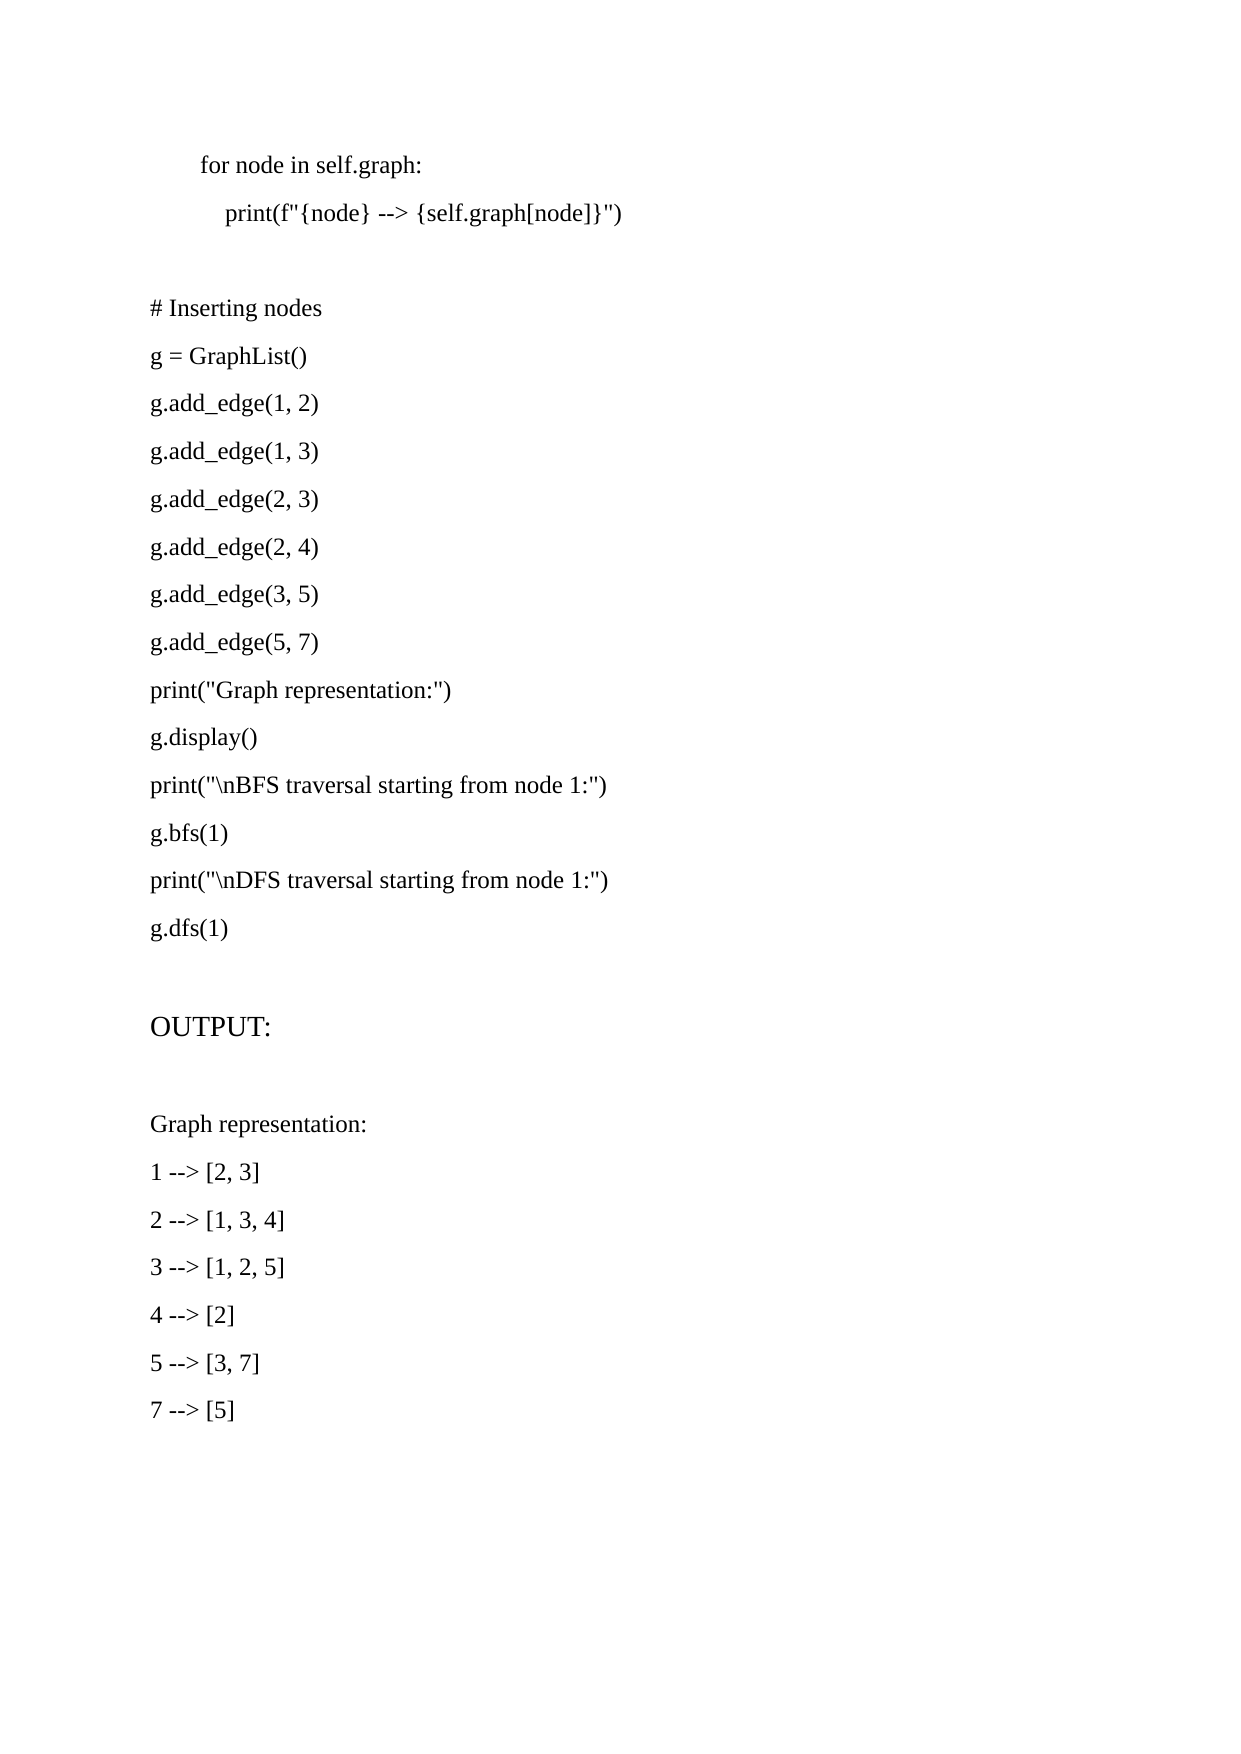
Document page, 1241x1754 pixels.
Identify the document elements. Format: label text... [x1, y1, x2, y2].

text 4 --> [2] [150, 1300, 1090, 1329]
text g.add_edge(1, 3) [150, 436, 1090, 465]
text g.add_edge(5, 7) [150, 627, 1090, 656]
text 1 --> [2, 3] [150, 1157, 1090, 1186]
text g.display() [150, 722, 1090, 751]
text print("\nBFS traversal starting from node 1:") [150, 770, 1090, 799]
text g.add_edge(1, 2) [150, 388, 1090, 417]
text print("Graph representation:") [150, 675, 1090, 703]
text print("\nDFS traversal starting from node 1:") [150, 866, 1090, 894]
text 3 --> [1, 2, 5] [150, 1252, 1090, 1281]
text g.add_edge(2, 3) [150, 484, 1090, 513]
text g.dfs(1) [150, 913, 1090, 942]
text g.bfs(1) [150, 818, 1090, 847]
text print(f"{node} --> {self.graph[node]}") [150, 198, 1090, 226]
text 5 --> [3, 7] [150, 1348, 1090, 1377]
text g = GraphList() [150, 341, 1090, 369]
text OUTPUT: [150, 1009, 1090, 1042]
text g.add_edge(2, 4) [150, 532, 1090, 560]
text Graph representation: [150, 1109, 1090, 1138]
text 2 --> [1, 3, 4] [150, 1205, 1090, 1233]
text 7 --> [5] [150, 1396, 1090, 1424]
text for node in self.graph: [150, 150, 1090, 179]
text # Inserting nodes [150, 293, 1090, 322]
text g.add_edge(3, 5) [150, 579, 1090, 608]
